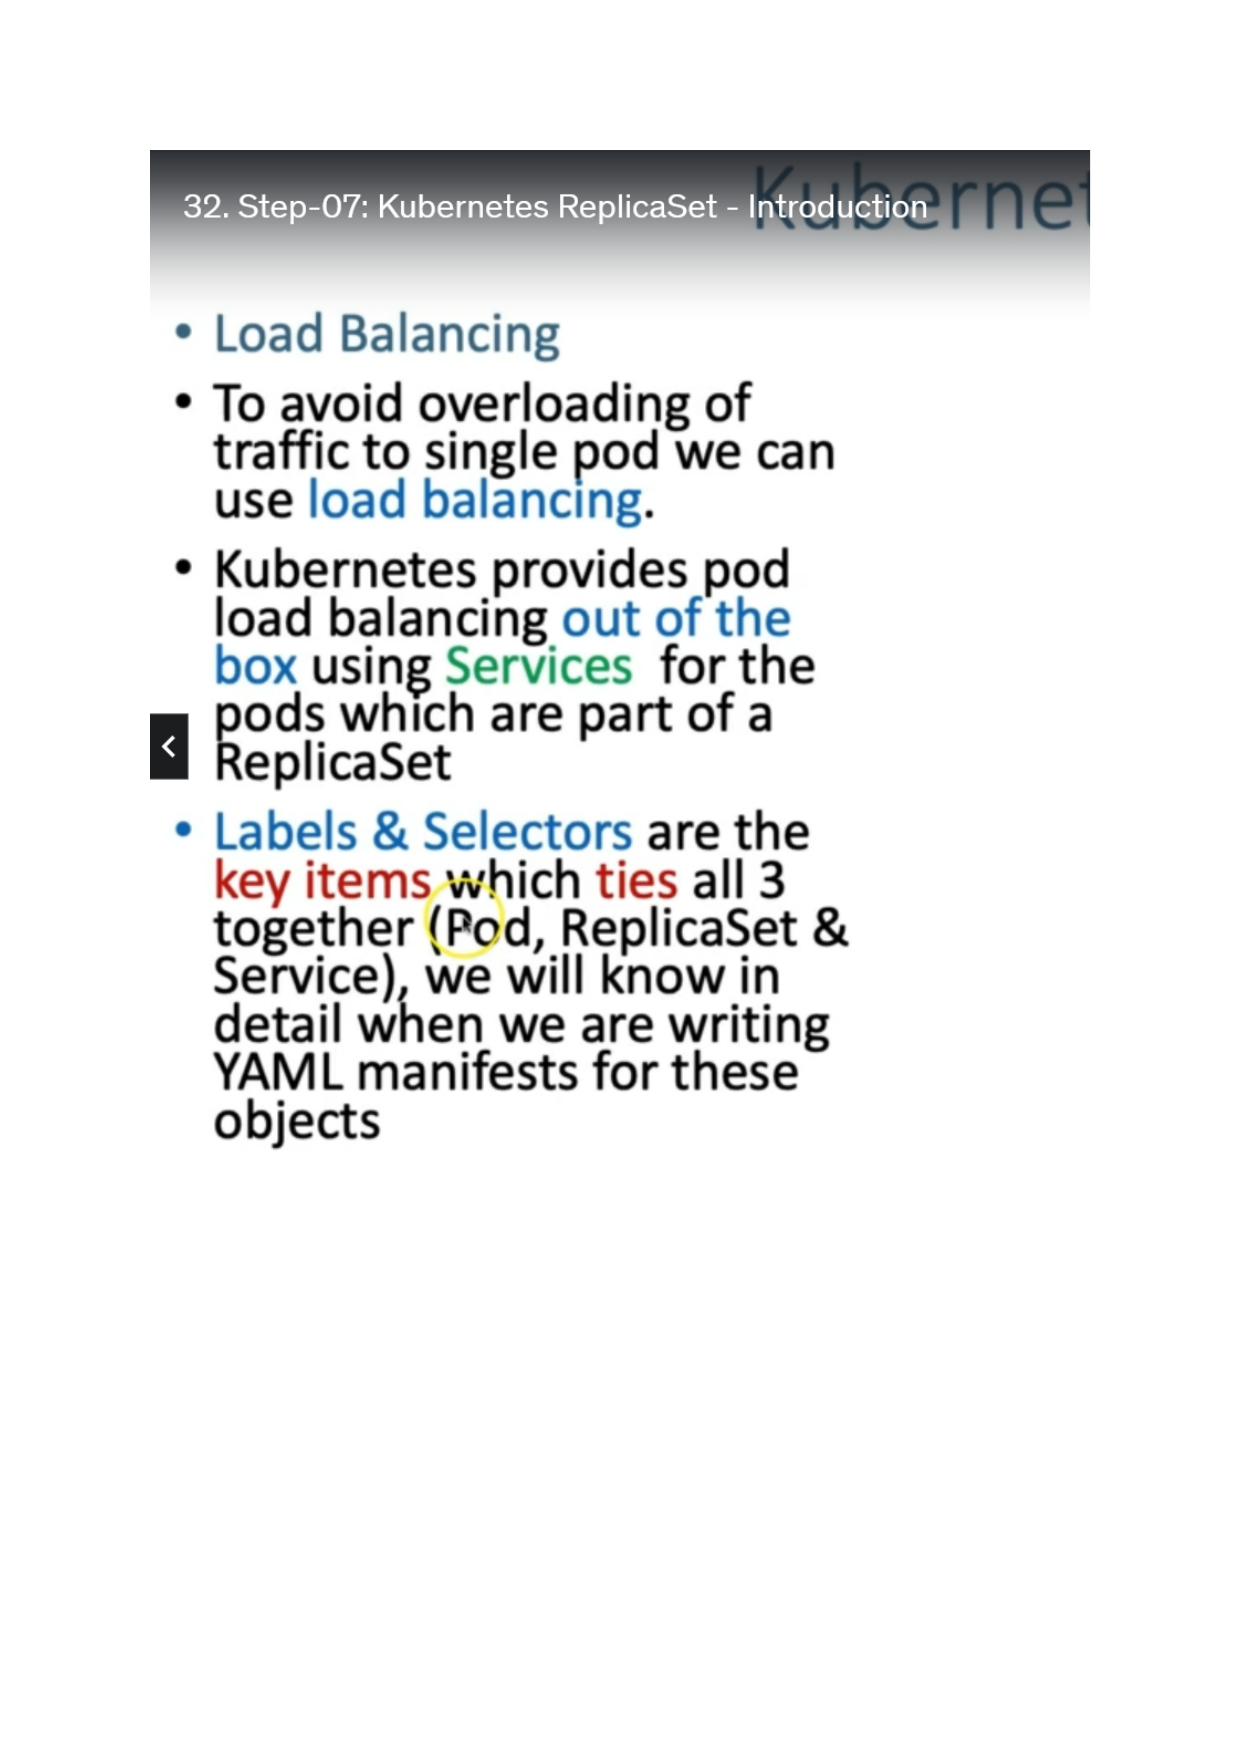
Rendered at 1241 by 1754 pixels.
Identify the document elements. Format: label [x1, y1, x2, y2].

picture [150, 150, 1091, 1208]
